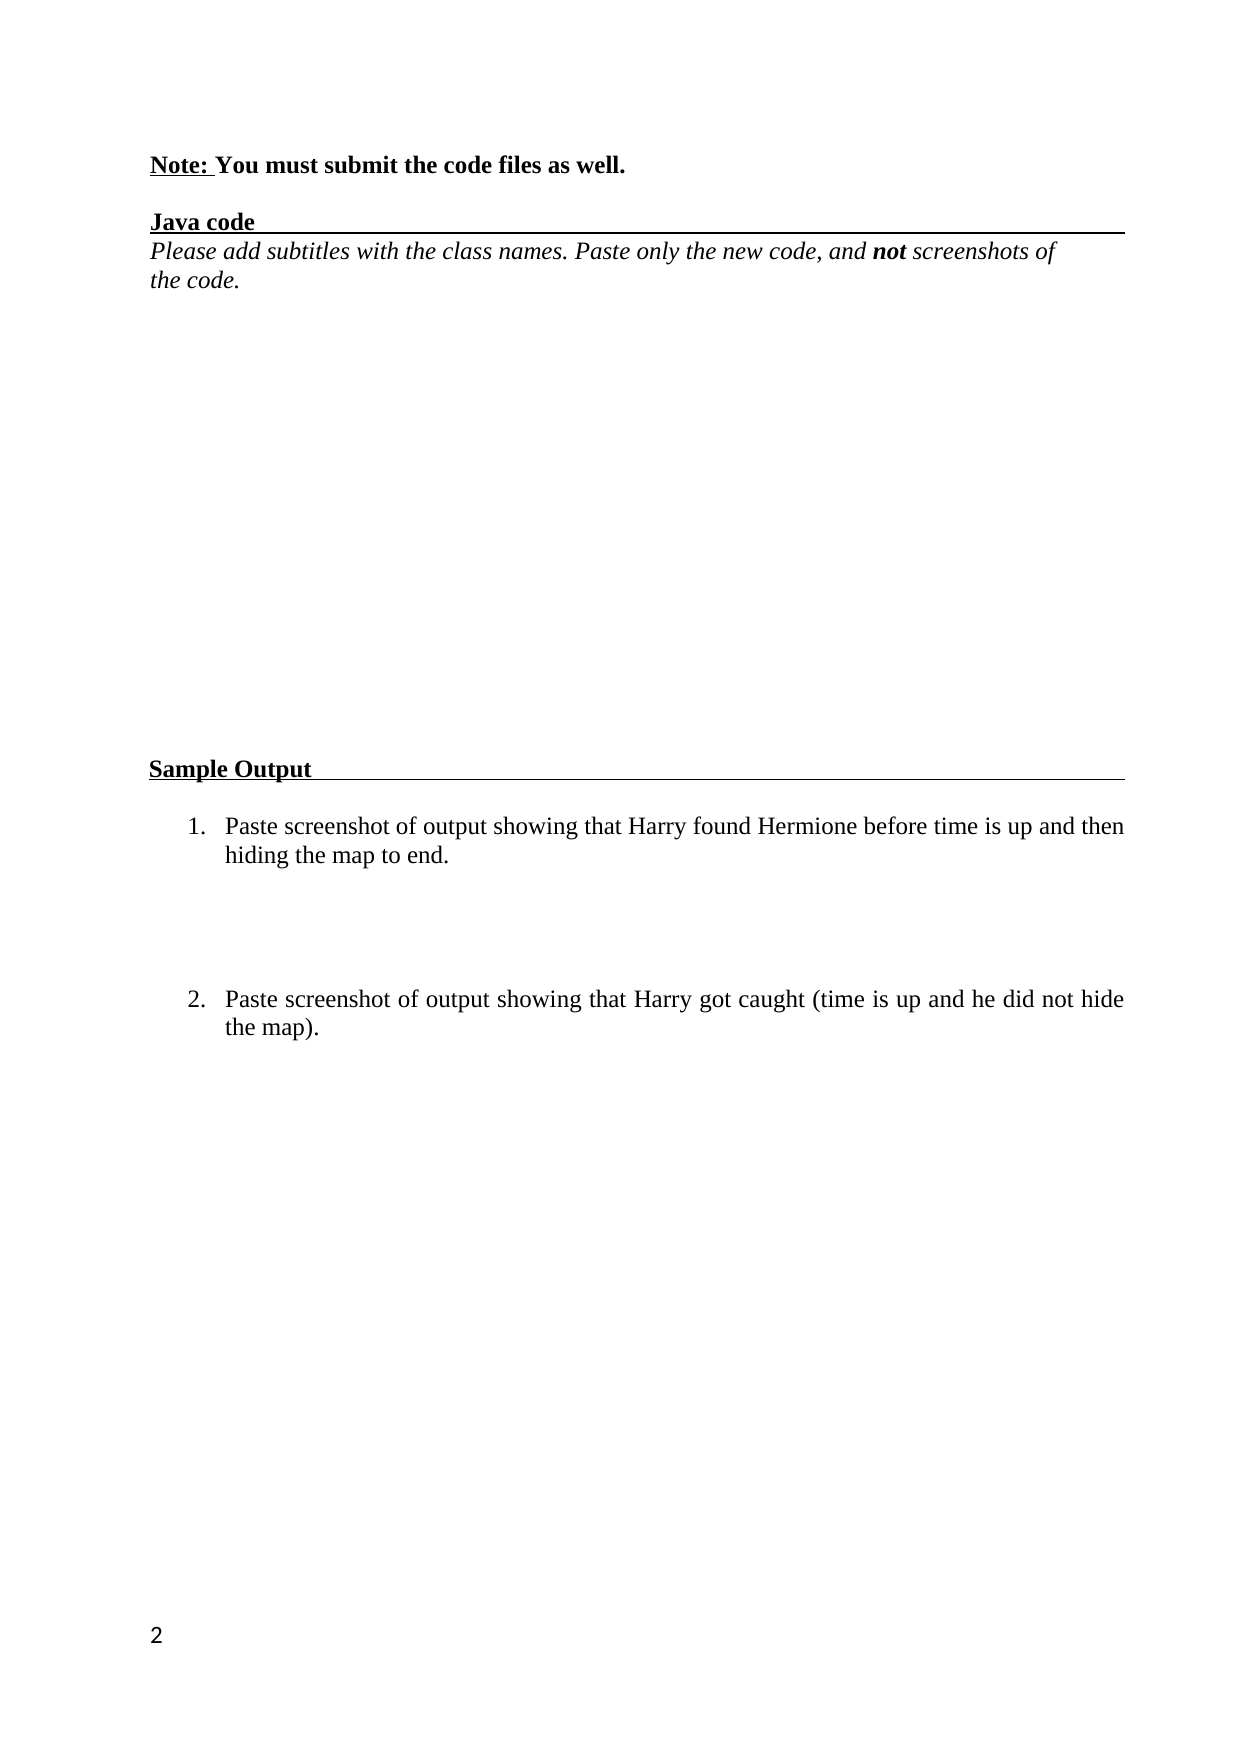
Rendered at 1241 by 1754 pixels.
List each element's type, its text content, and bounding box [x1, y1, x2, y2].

text Java code [150, 207, 1140, 236]
text Please add subtitles with the class names. Paste only the new code, and not screenshots of the code. [150, 236, 1090, 294]
list Paste screenshot of output showing that Harry got caught (time is up and he did not hide the map). [187, 984, 1125, 1041]
text Note: You must submit the code files as well. [150, 150, 1154, 179]
list Paste screenshot of output showing that Harry found Hermione before time is up and then hiding the map to end. [187, 811, 1125, 869]
text Sample Output [148, 754, 1178, 782]
